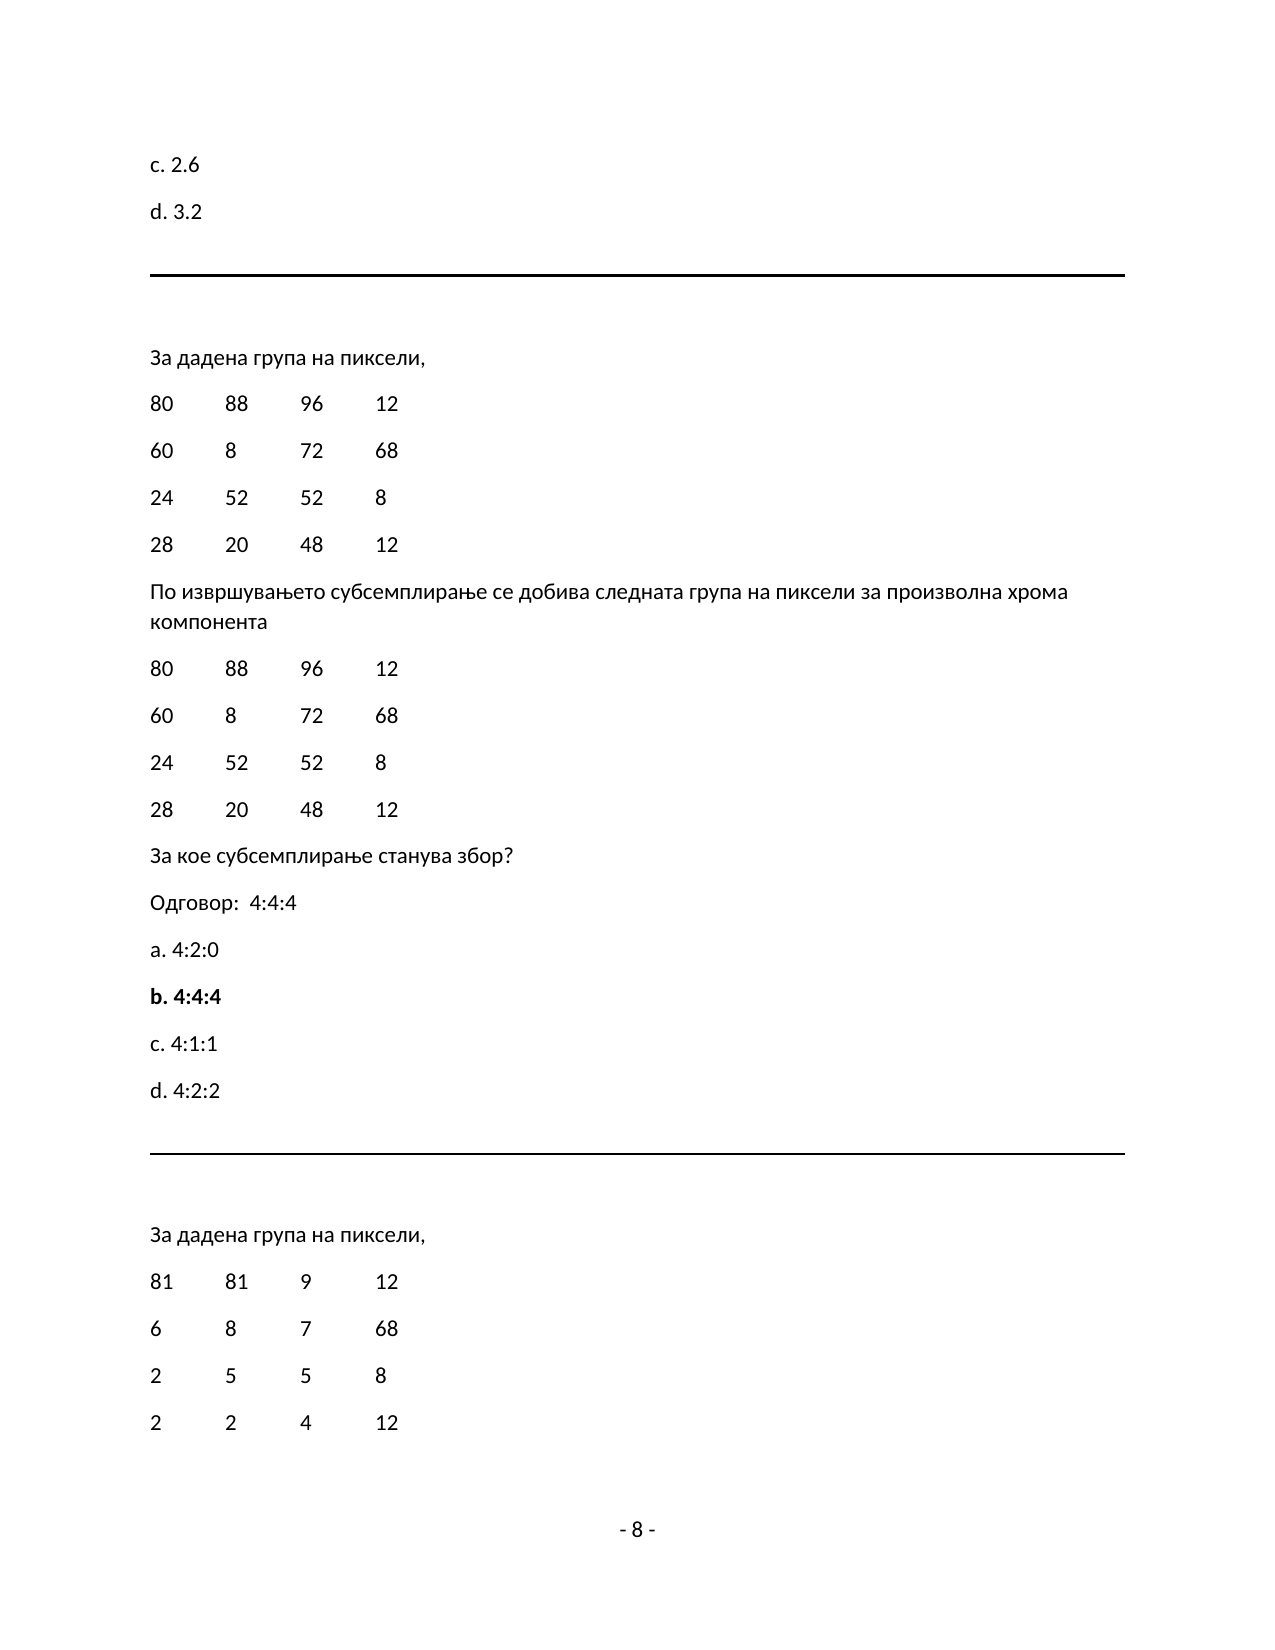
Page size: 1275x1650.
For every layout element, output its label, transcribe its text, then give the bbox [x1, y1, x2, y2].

text a. 4:2:0 [150, 935, 1125, 963]
text c. 2.6 [150, 150, 1125, 178]
text 24 52 52 8 [150, 483, 1125, 511]
text 2 5 5 8 [150, 1361, 1125, 1389]
text d. 3.2 [150, 197, 1125, 225]
text d. 4:2:2 [150, 1076, 1125, 1104]
text За дадена група на пиксели, [150, 343, 1125, 371]
text c. 4:1:1 [150, 1029, 1125, 1057]
text 60 8 72 68 [150, 436, 1125, 464]
text За кое субсемплирање станува збор? [150, 842, 1125, 870]
text 60 8 72 68 [150, 701, 1125, 729]
text 28 20 48 12 [150, 530, 1125, 558]
text 24 52 52 8 [150, 748, 1125, 776]
text b. 4:4:4 [150, 982, 1125, 1010]
text 28 20 48 12 [150, 795, 1125, 823]
text По извршувањето субсемплирање се добива следната група на пиксели за произволна хрома компонента [150, 577, 1125, 635]
text За дадена група на пиксели, [150, 1220, 1125, 1248]
text 81 81 9 12 [150, 1267, 1125, 1295]
text 2 2 4 12 [150, 1408, 1125, 1436]
text 6 8 7 68 [150, 1314, 1125, 1342]
text Одговор: 4:4:4 [150, 888, 1125, 917]
text 80 88 96 12 [150, 654, 1125, 682]
text 80 88 96 12 [150, 389, 1125, 418]
